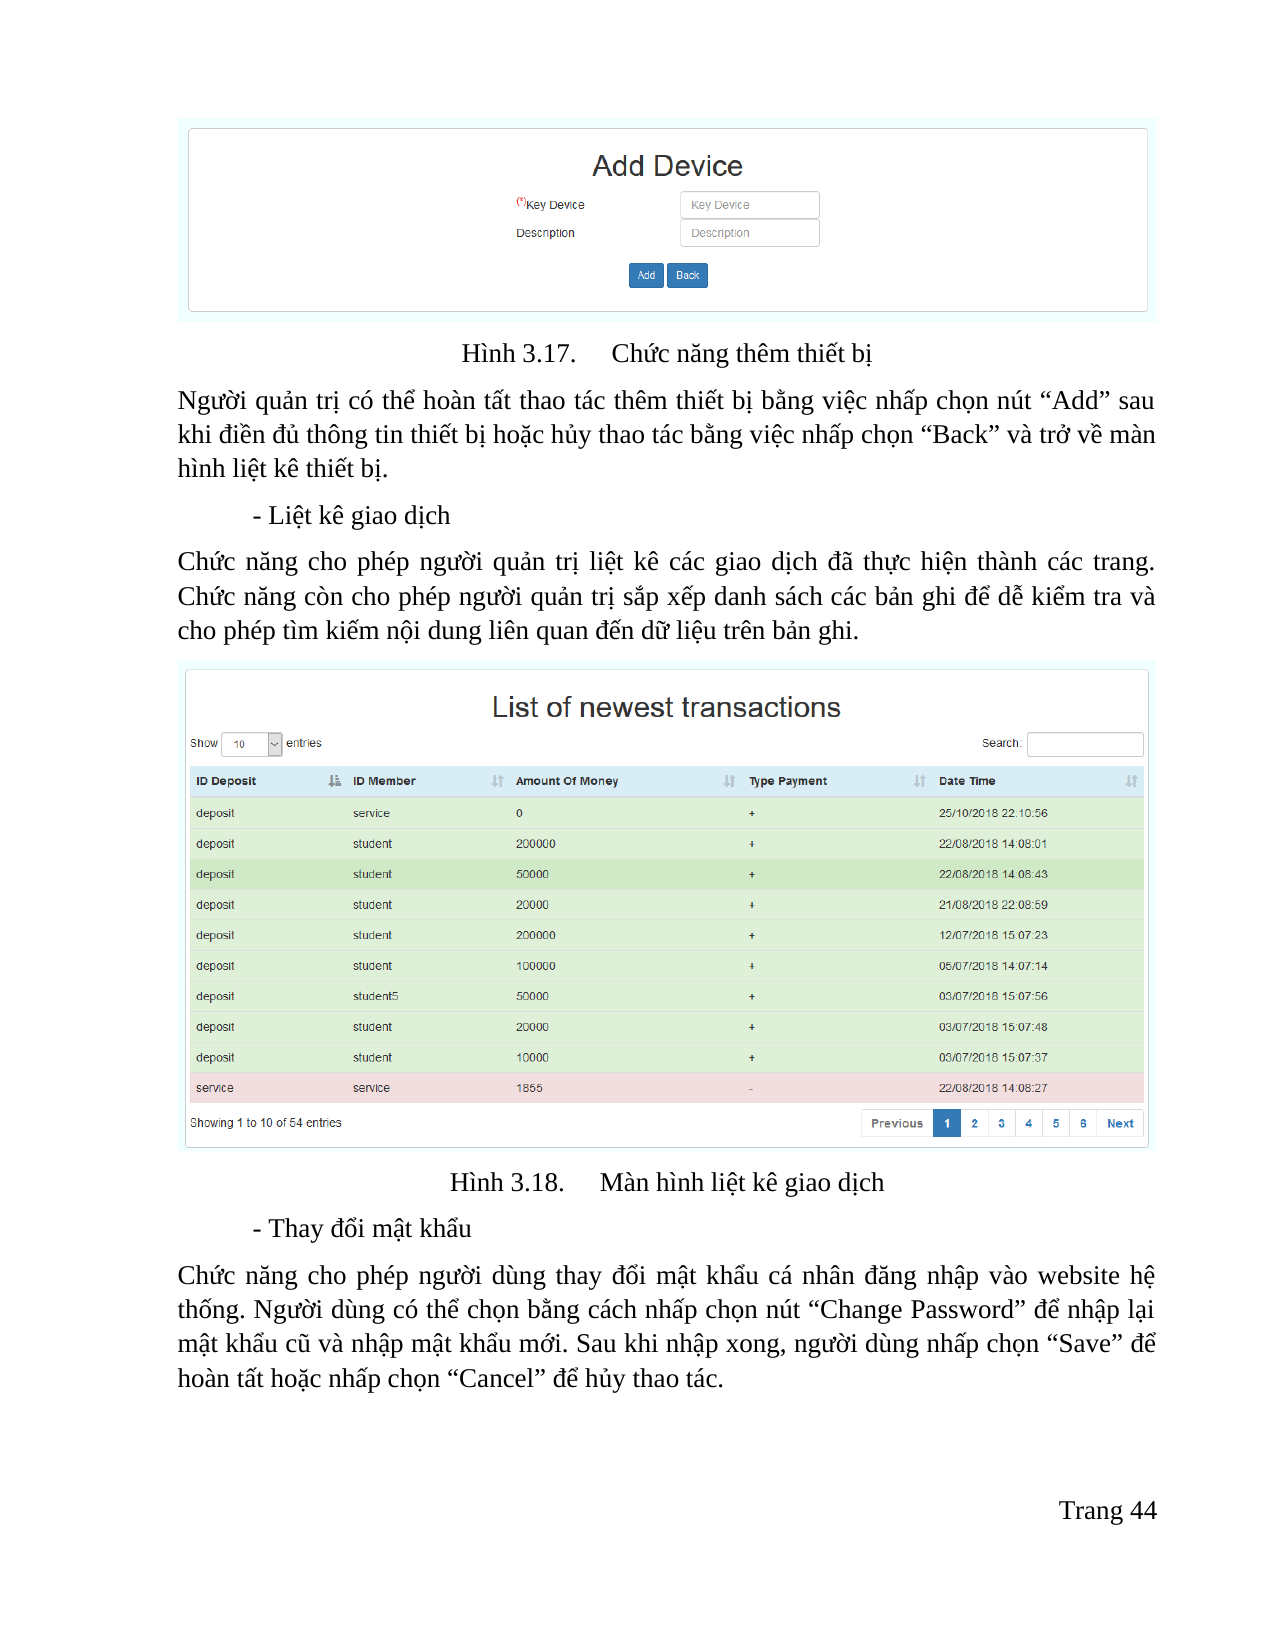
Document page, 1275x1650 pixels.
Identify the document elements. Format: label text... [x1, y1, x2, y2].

list Màn hình liệt kê giao dịch [177, 1166, 1157, 1197]
text Người quản trị có thể hoàn tất thao tác thêm thiết bị bằng việc nhấp chọn nút “Add” sau khi điền đủ thông tin thiết bị hoặc hủy thao tác bằng việc nhấp chọn “Back” và trở về màn hình liệt kê thiết bị. [177, 384, 1157, 483]
text - Liệt kê giao dịch [177, 499, 1157, 530]
picture [177, 660, 1157, 1151]
text - Thay đổi mật khẩu [177, 1212, 1157, 1244]
list Chức năng thêm thiết bị [177, 337, 1157, 368]
text Chức năng cho phép người quản trị liệt kê các giao dịch đã thực hiện thành các trang. Chức năng còn cho phép người quản trị sắp xếp danh sách các bản ghi để dễ kiểm tra và cho phép tìm kiếm nội dung liên quan đến dữ liệu trên bản ghi. [177, 545, 1157, 645]
picture [177, 118, 1157, 322]
text Chức năng cho phép người dùng thay đổi mật khẩu cá nhân đăng nhập vào website hệ thống. Người dùng có thể chọn bằng cách nhấp chọn nút “Change Password” để nhập lại mật khẩu cũ và nhập mật khẩu mới. Sau khi nhập xong, người dùng nhấp chọn “Save” để hoàn tất hoặc nhấp chọn “Cancel” để hủy thao tác. [177, 1259, 1157, 1393]
